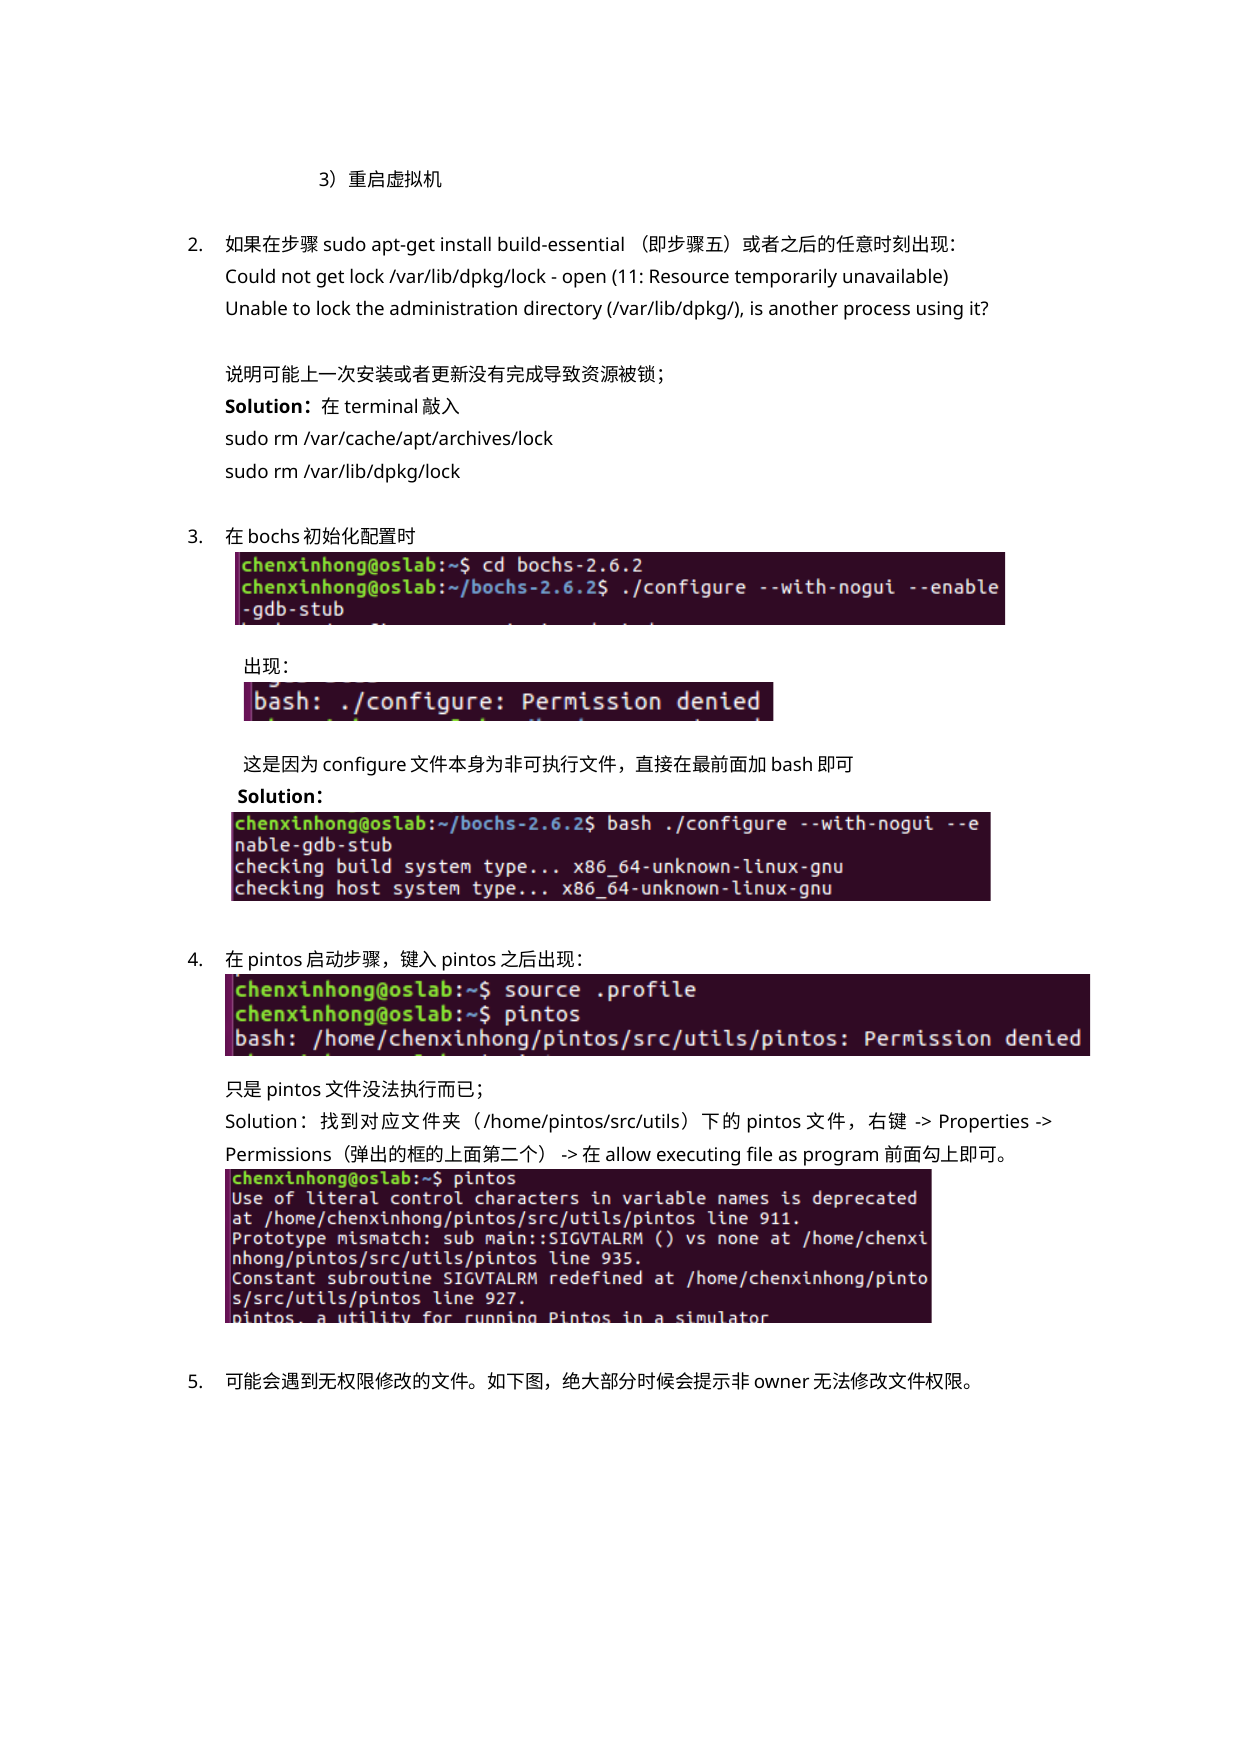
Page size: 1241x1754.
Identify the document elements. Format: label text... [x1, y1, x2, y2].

list 可能会遇到无权限修改的文件。如下图，绝大部分时候会提示非owner无法修改文件权限。 [187, 1364, 1053, 1397]
text Solution： [231, 779, 1053, 812]
picture [243, 682, 774, 721]
picture [235, 552, 1005, 625]
picture [231, 812, 991, 901]
text sudo rm /var/lib/dpkg/lock [225, 454, 1053, 487]
text Solution：在terminal敲入 [225, 389, 1053, 422]
picture [225, 1169, 932, 1323]
text Solution：找到对应文件夹（/home/pintos/src/utils）下的pintos文件，右键 -> Properties -> Permissions（弹出的框的上面第二个） -> 在allow executing file as program 前面勾上即可。 [225, 1104, 1053, 1169]
text 3）重启虚拟机 [312, 162, 1053, 194]
text 出现： [237, 649, 1053, 682]
list 如果在步骤 sudo apt-get install build-essential （即步骤五）或者之后的任意时刻出现： [187, 227, 1053, 259]
list 在bochs初始化配置时 [187, 519, 1053, 552]
text sudo rm /var/cache/apt/archives/lock [225, 422, 1053, 454]
text 这是因为configure文件本身为非可执行文件，直接在最前面加bash即可 [237, 747, 1053, 779]
list 在pintos启动步骤，键入pintos之后出现： [187, 942, 1053, 974]
picture [225, 974, 1091, 1056]
text 只是pintos文件没法执行而已； [225, 1072, 1053, 1104]
text Could not get lock /var/lib/dpkg/lock - open (11: Resource temporarily unavailable) [225, 259, 1053, 292]
text 说明可能上一次安装或者更新没有完成导致资源被锁； [225, 357, 1053, 389]
text Unable to lock the administration directory (/var/lib/dpkg/), is another process using it? [225, 292, 1053, 324]
